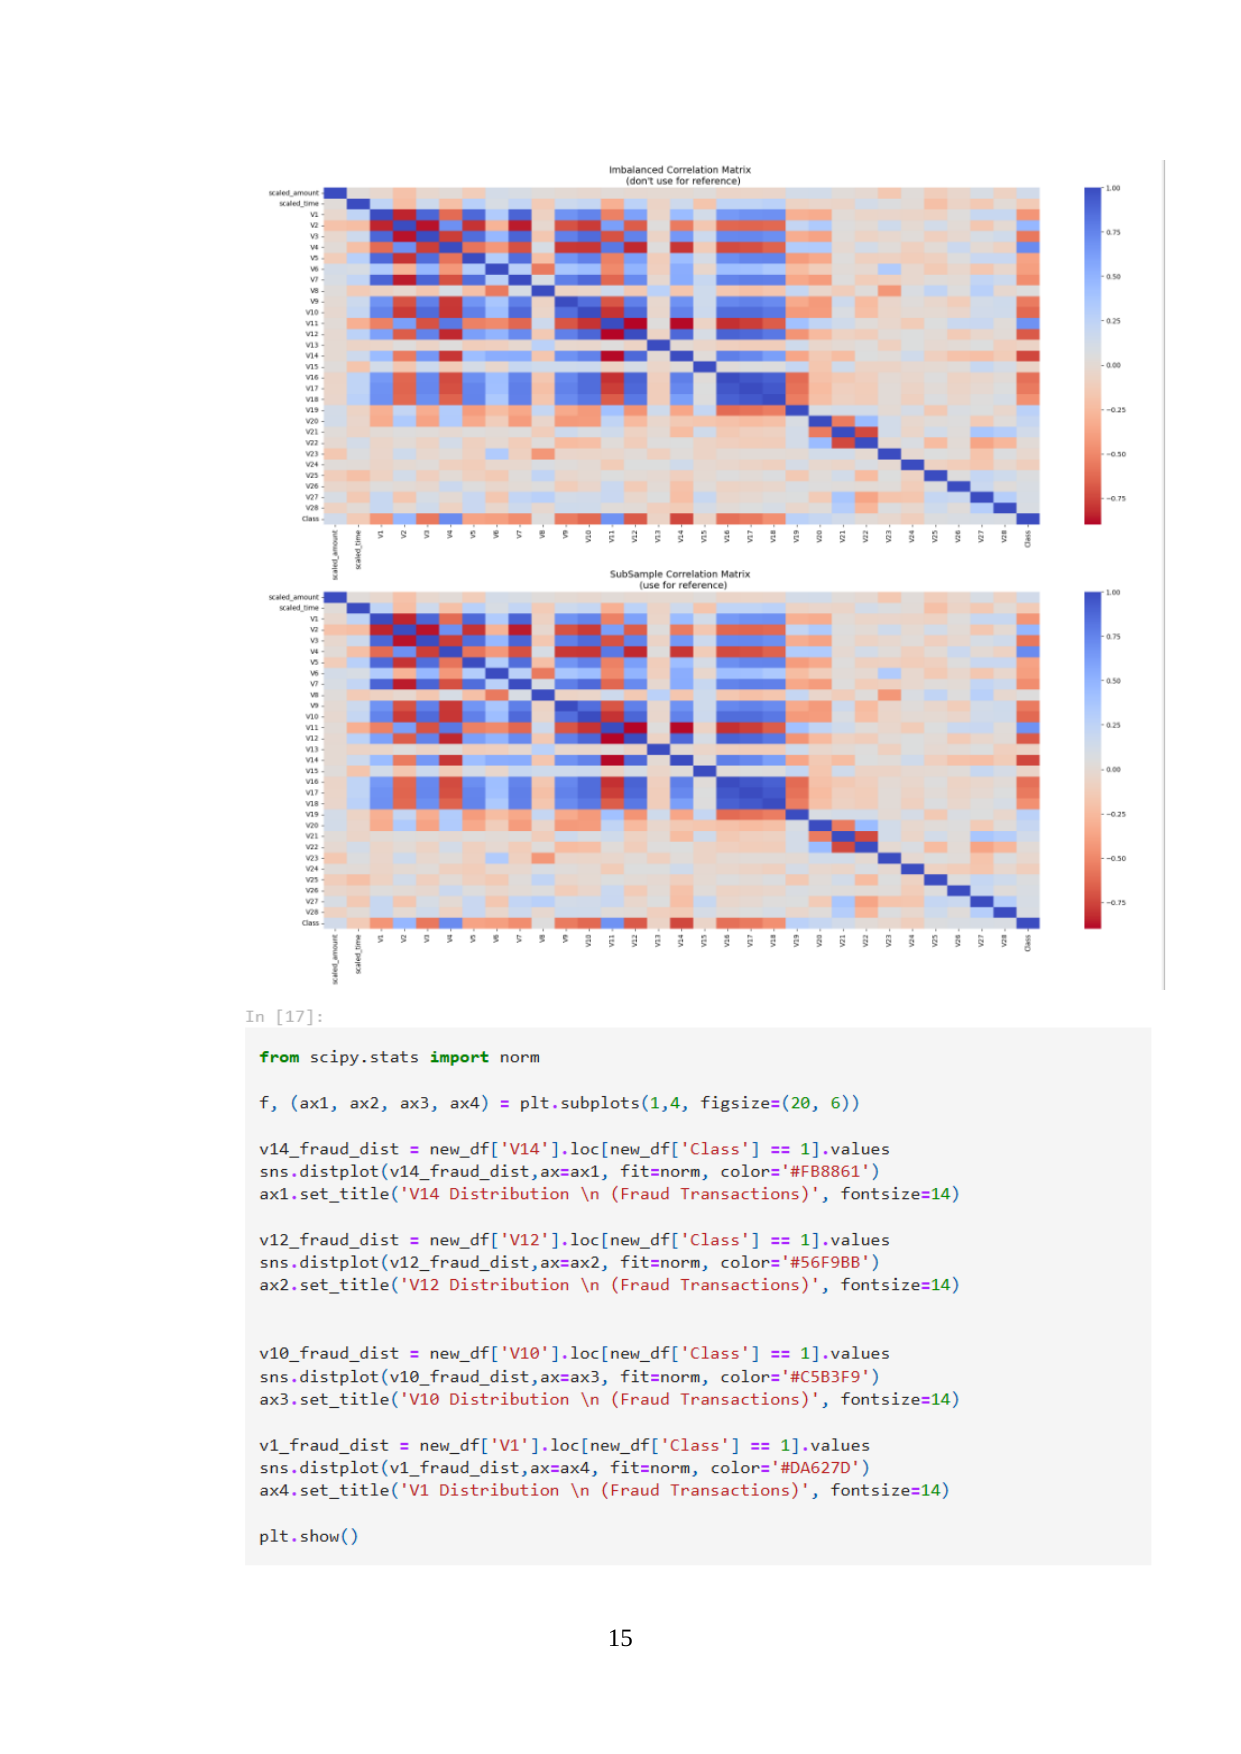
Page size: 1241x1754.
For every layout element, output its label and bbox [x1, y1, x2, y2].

picture [225, 160, 1166, 990]
picture [225, 1004, 1166, 1572]
